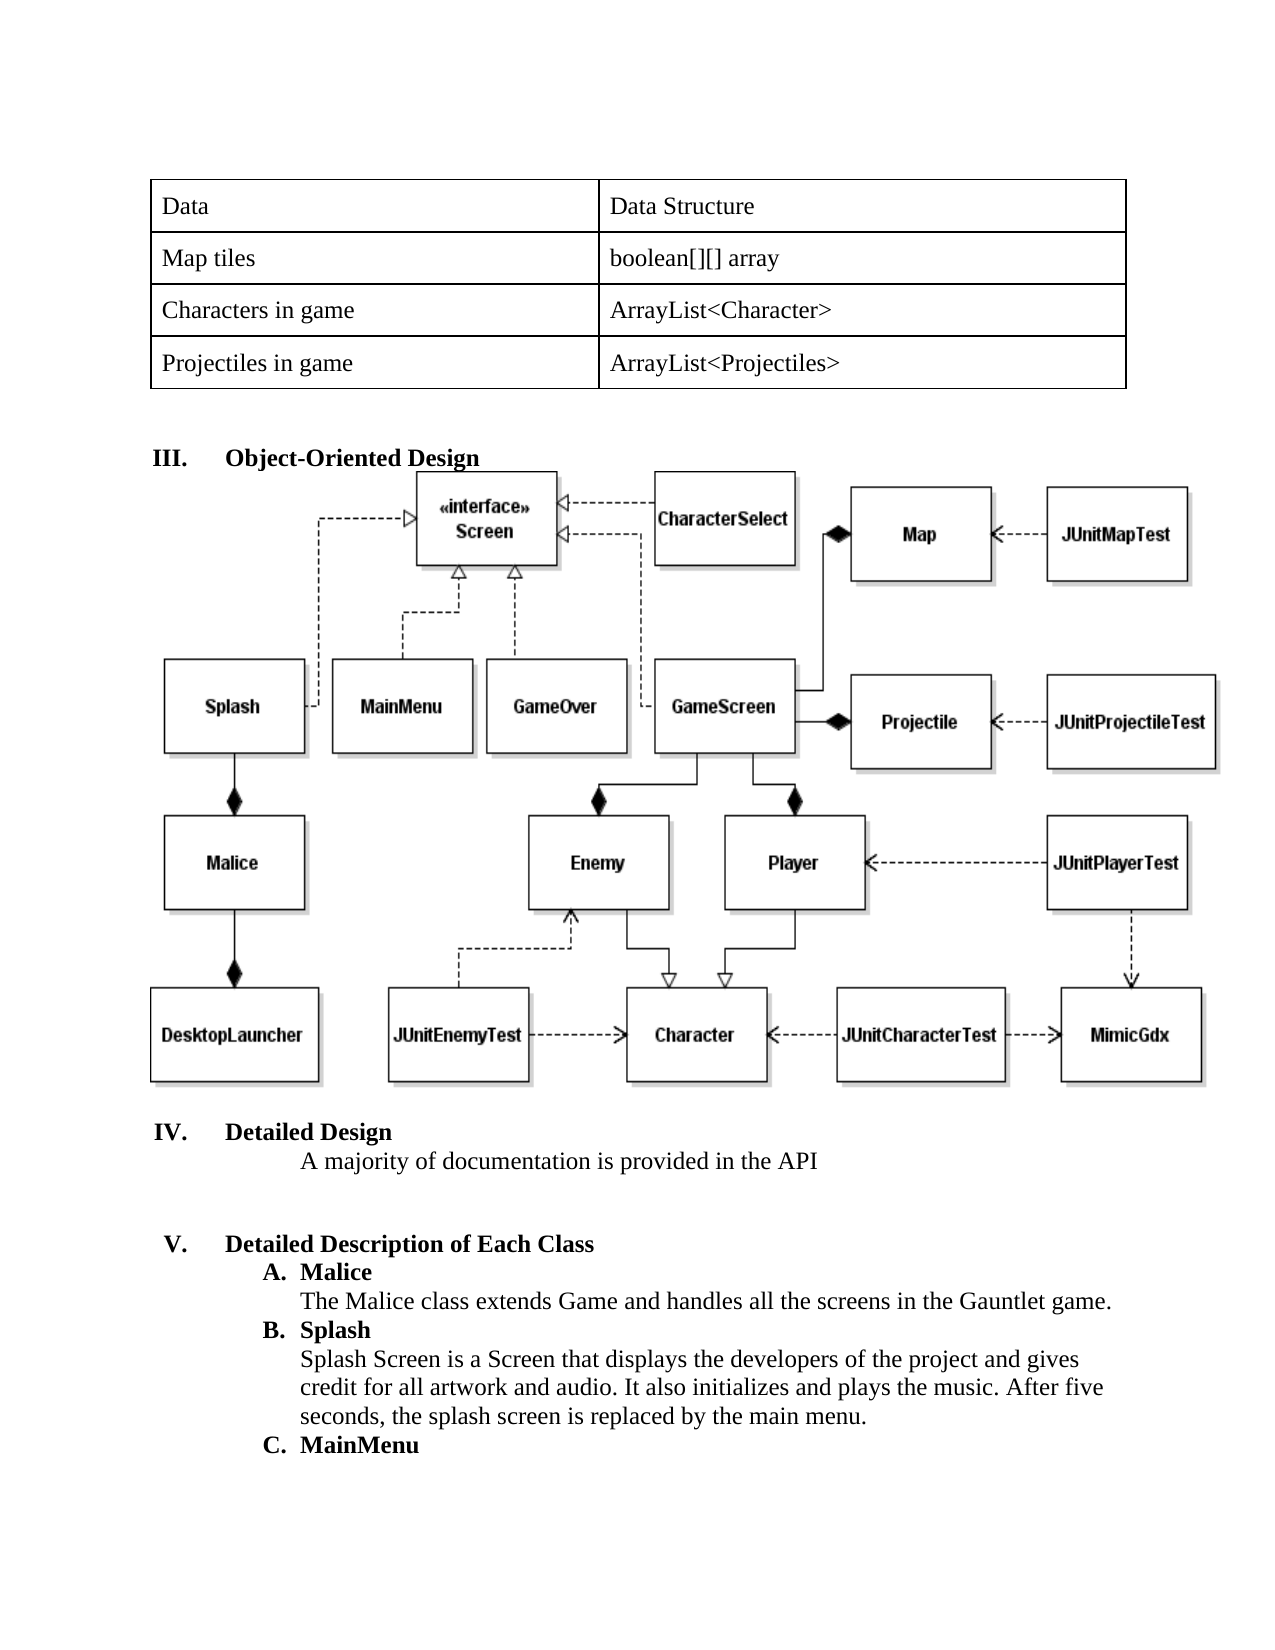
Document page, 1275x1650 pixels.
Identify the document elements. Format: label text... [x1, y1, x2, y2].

list Detailed Design [187, 1117, 1125, 1146]
table_header Data Structure [600, 180, 1125, 231]
table_header Data [152, 180, 598, 231]
list Malice [262, 1257, 1125, 1286]
list Splash [262, 1315, 1125, 1344]
list Detailed Description of Each Class [187, 1229, 1125, 1257]
table_cell Characters in game [152, 285, 598, 335]
picture [150, 471, 1222, 1089]
table_cell boolean[][] array [600, 233, 1125, 283]
table_cell ArrayList<Character> [600, 285, 1125, 335]
text The Malice class extends Game and handles all the screens in the Gauntlet game. [300, 1286, 1125, 1315]
list MainMenu [262, 1430, 1125, 1459]
table_cell ArrayList<Projectiles> [600, 337, 1125, 387]
table_cell Map tiles [152, 233, 598, 283]
table_cell Projectiles in game [152, 337, 598, 387]
text A majority of documentation is provided in the API [225, 1146, 1125, 1175]
list Object-Oriented Design [187, 443, 1125, 471]
text Splash Screen is a Screen that displays the developers of the project and gives credit for all artwork and audio. It also initializes and plays the music. After five seconds, the splash screen is replaced by the main menu. [300, 1344, 1125, 1430]
